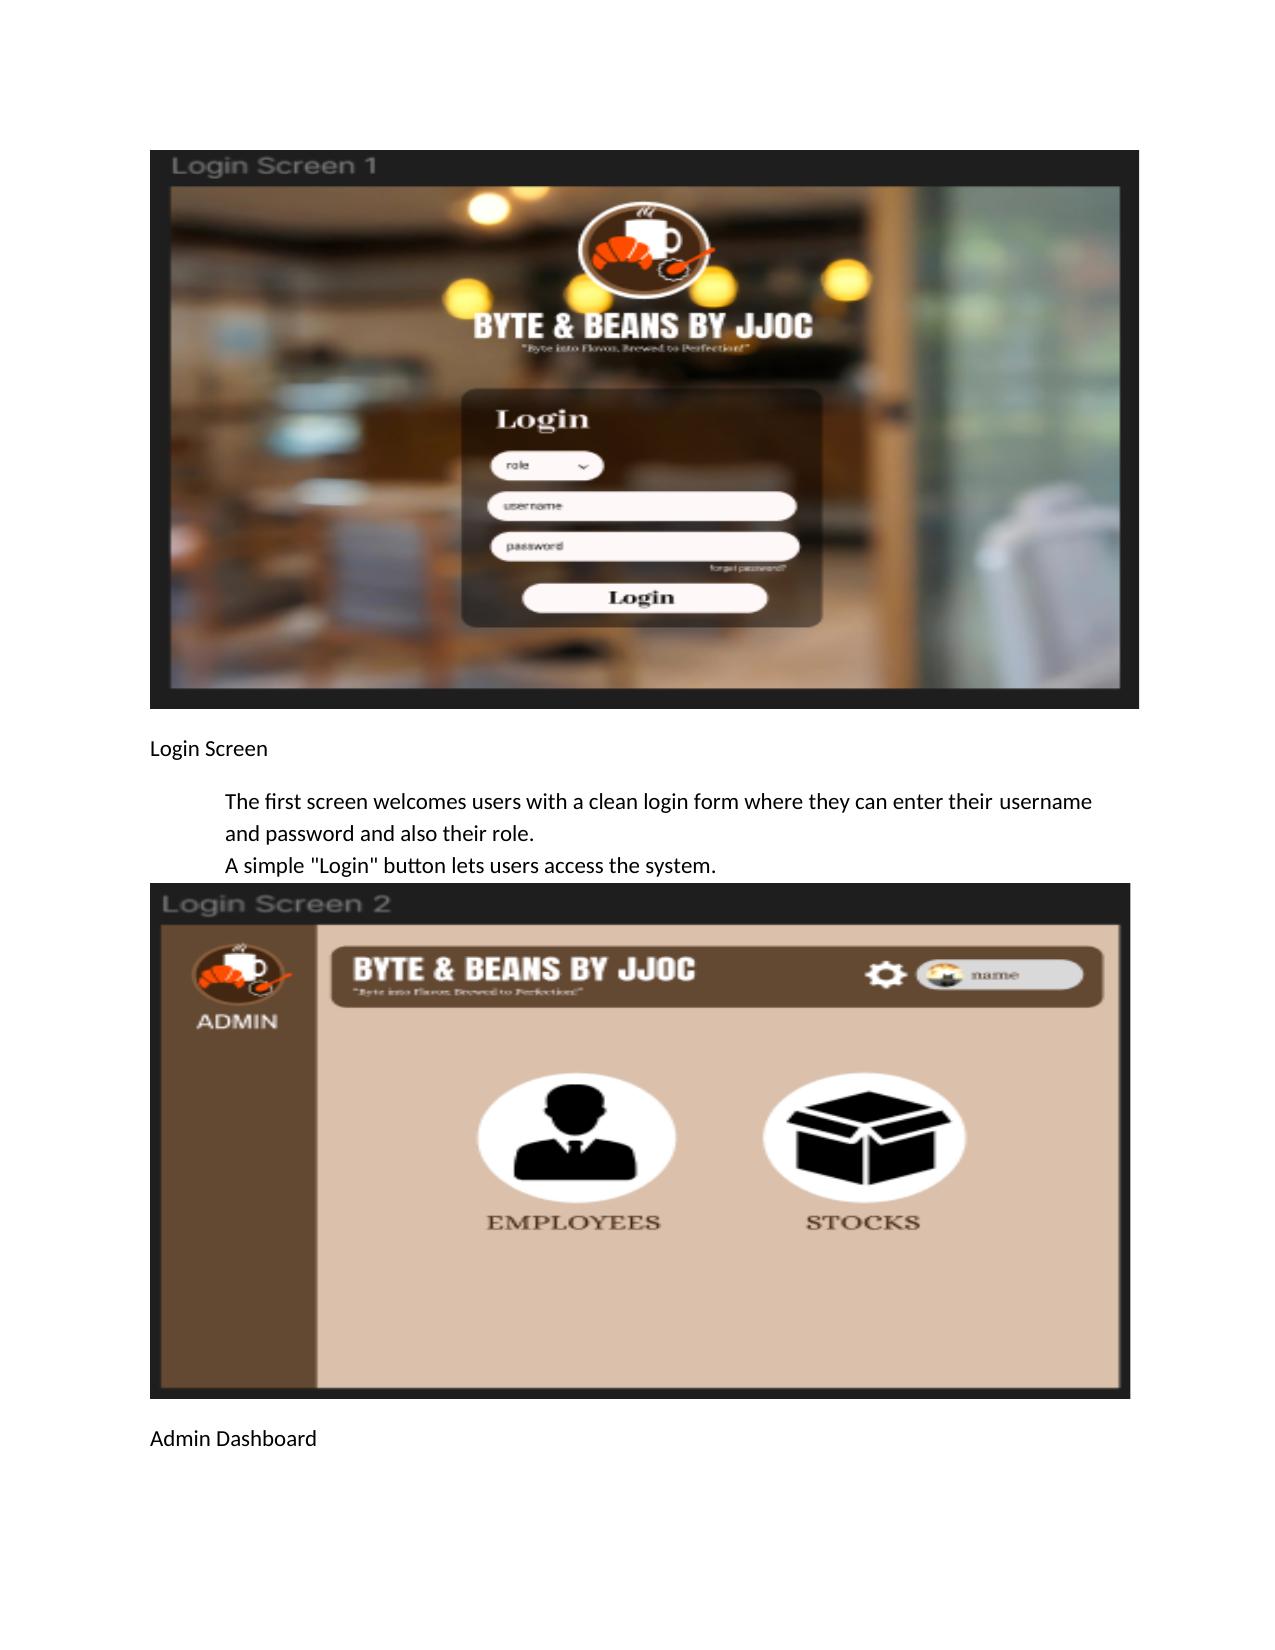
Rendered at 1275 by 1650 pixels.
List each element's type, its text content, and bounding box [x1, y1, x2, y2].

text The first screen welcomes users with a clean login form where they can enter their username and password and also their role. [225, 787, 1125, 847]
text Login Screen [150, 734, 1125, 762]
text Admin Dashboard [150, 1424, 1125, 1452]
picture [150, 150, 1140, 709]
picture [150, 883, 1131, 1399]
text A simple "Login" button lets users access the system. [225, 851, 1125, 879]
